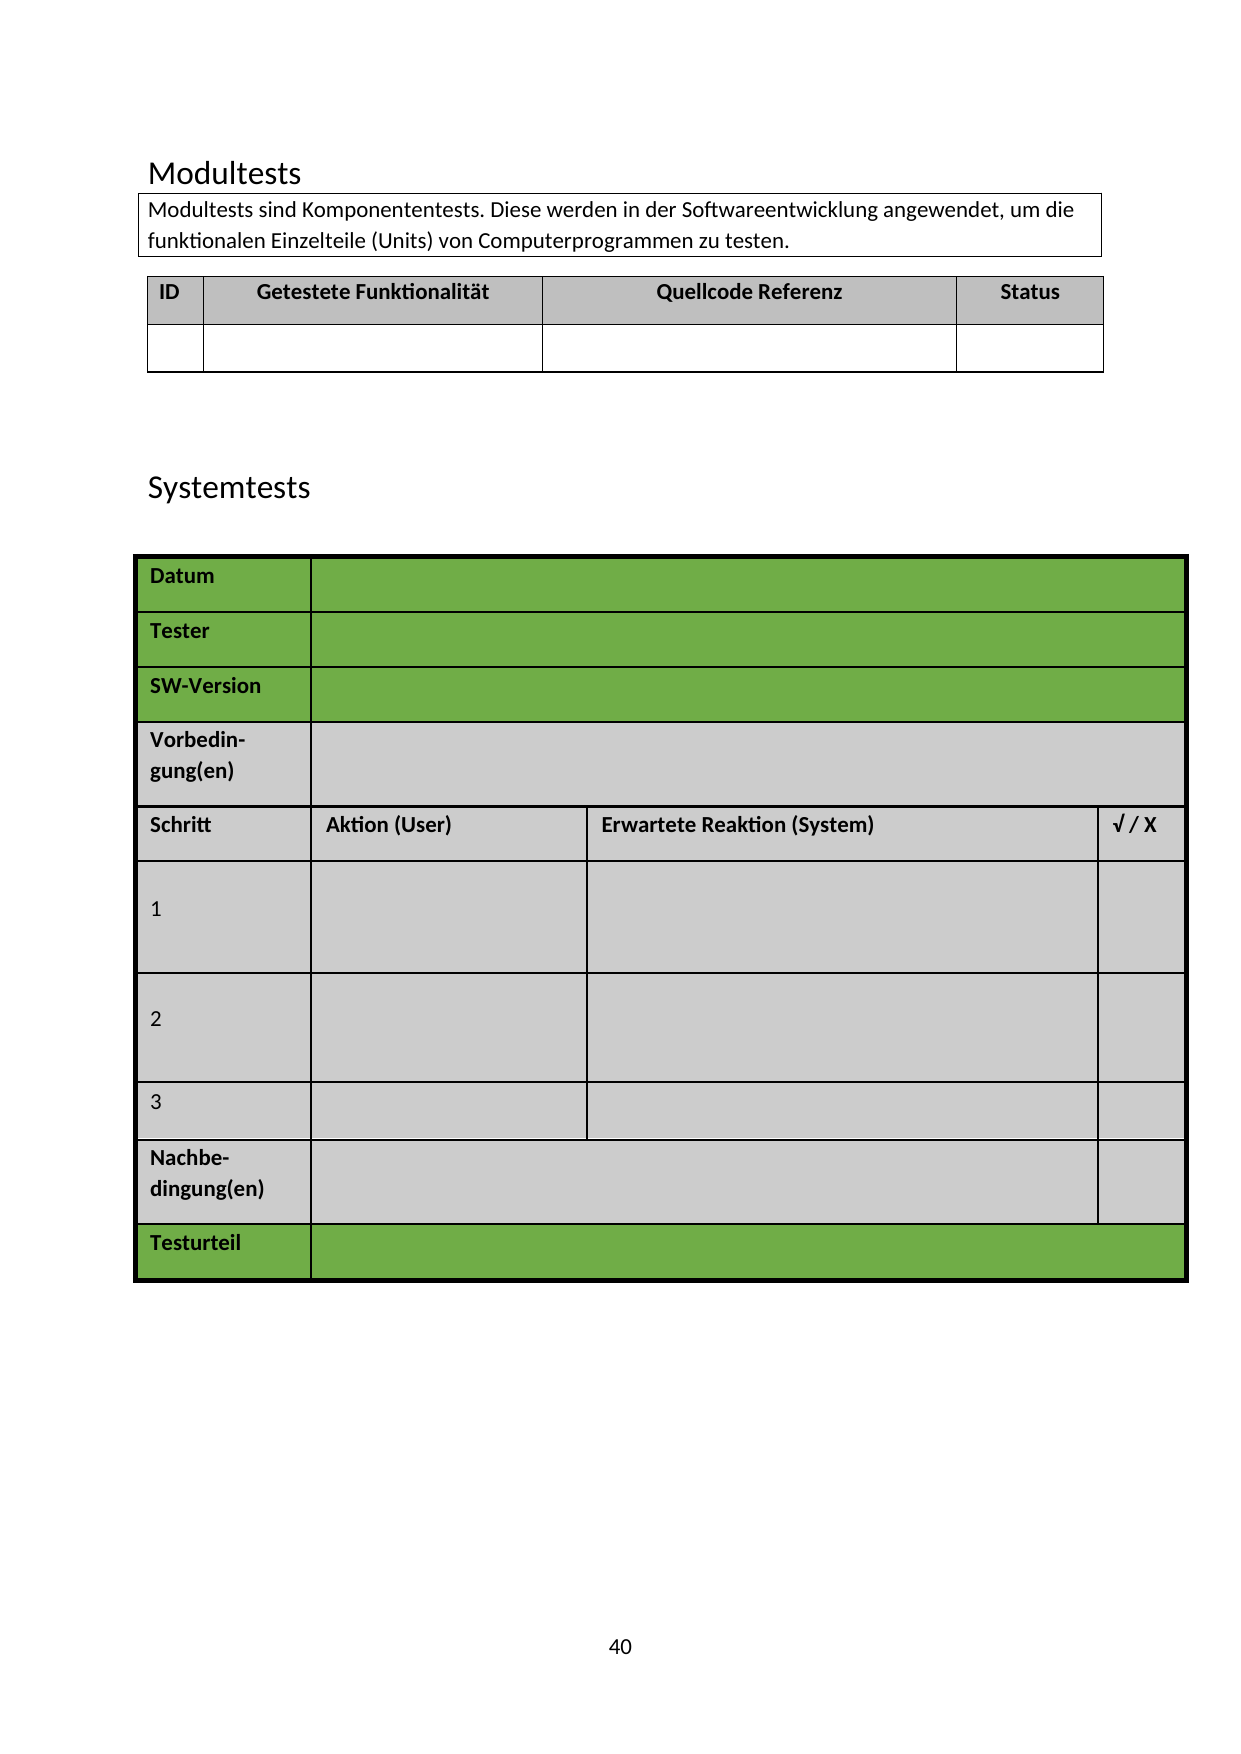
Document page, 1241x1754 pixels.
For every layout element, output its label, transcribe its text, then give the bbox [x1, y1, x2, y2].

subtitle Modultests [148, 152, 1093, 192]
table_cell [588, 974, 1097, 1081]
table_cell [543, 325, 956, 371]
table_header [312, 559, 1184, 611]
table_cell 1 [138, 862, 310, 972]
table_cell √ / X [1099, 808, 1184, 860]
table_cell [312, 668, 1184, 721]
table_cell [148, 325, 203, 371]
table_cell Tester [138, 613, 310, 666]
table_cell Vorbedin-gung(en) [138, 723, 310, 805]
table_cell [312, 613, 1184, 666]
table_cell [1099, 862, 1184, 972]
table_cell [312, 974, 586, 1081]
table_cell [204, 325, 542, 371]
text Modultests sind Komponententests. Diese werden in der Softwareentwicklung angewendet, um die funktionalen Einzelteile (Units) von Computerprogrammen zu testen. [139, 194, 1101, 256]
table_cell [312, 1225, 1184, 1278]
table_cell [312, 723, 1184, 805]
table_cell [1099, 974, 1184, 1081]
table_cell Nachbe-dingung(en) [138, 1141, 310, 1223]
table_cell [1099, 1141, 1184, 1223]
table_cell [957, 325, 1103, 371]
table_cell [1099, 1083, 1184, 1138]
table_header Datum [138, 559, 310, 611]
table_cell [312, 862, 586, 972]
table_cell 2 [138, 974, 310, 1081]
table_cell [588, 862, 1097, 972]
table_cell [312, 1083, 586, 1138]
table_cell Testurteil [138, 1225, 310, 1278]
table_header Getestete Funktionalität [204, 277, 542, 324]
table_cell Erwartete Reaktion (System) [588, 808, 1097, 860]
table_cell Aktion (User) [312, 808, 586, 860]
table_header Quellcode Referenz [543, 277, 956, 324]
table_cell [588, 1083, 1097, 1138]
subtitle Systemtests [148, 466, 1093, 507]
table_cell [312, 1141, 1097, 1223]
table_cell Schritt [138, 808, 310, 860]
table_cell 3 [138, 1083, 310, 1138]
table_header Status [957, 277, 1103, 324]
table_header ID [148, 277, 203, 324]
table_cell SW-Version [138, 668, 310, 721]
